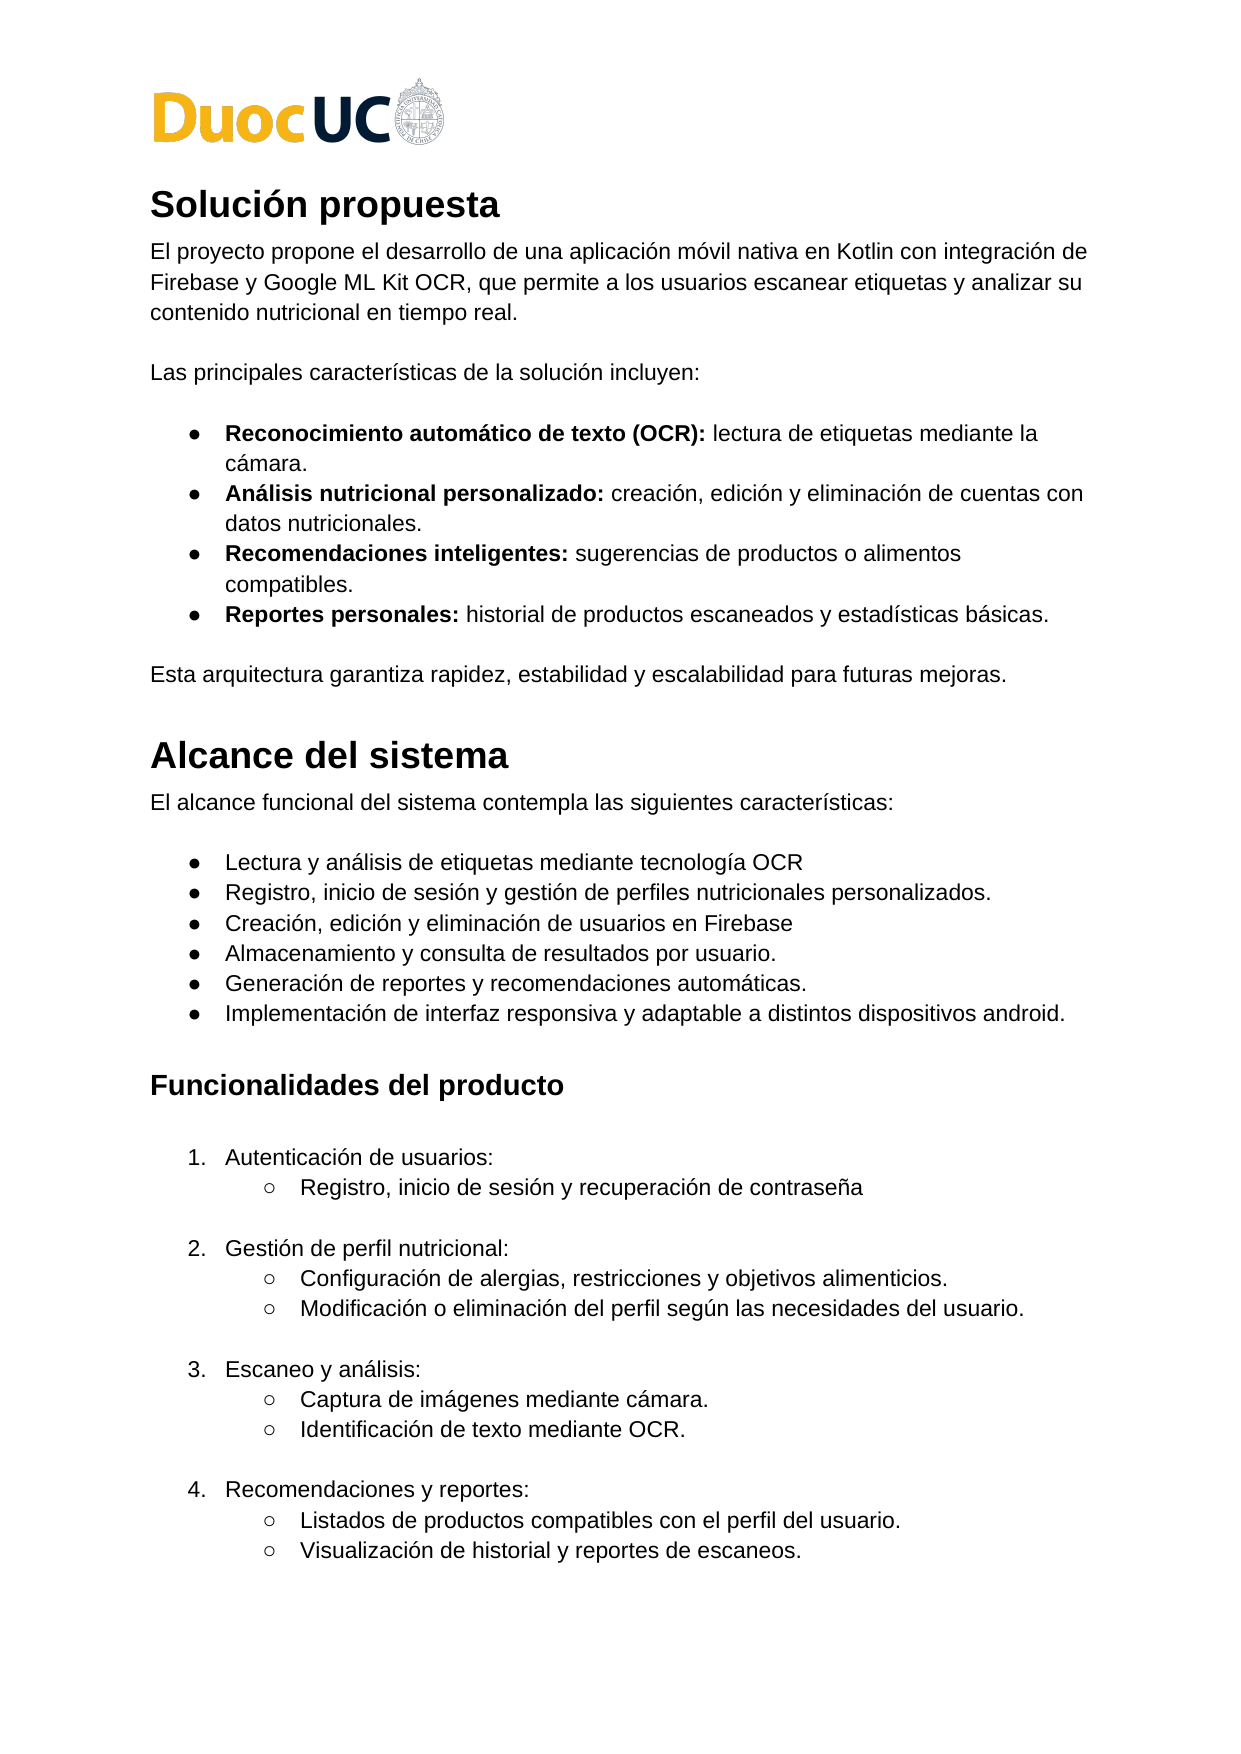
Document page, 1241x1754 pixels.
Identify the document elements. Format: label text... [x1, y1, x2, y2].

list Modificación o eliminación del perfil según las necesidades del usuario. [262, 1295, 1090, 1322]
list Registro, inicio de sesión y gestión de perfiles nutricionales personalizados. [187, 879, 1090, 906]
list Visualización de historial y reportes de escaneos. [262, 1537, 1090, 1563]
subtitle Alcance del sistema [150, 733, 1090, 776]
list Implementación de interfaz responsiva y adaptable a distintos dispositivos android. [187, 1000, 1090, 1027]
list Generación de reportes y recomendaciones automáticas. [187, 970, 1090, 996]
list Autenticación de usuarios: [187, 1144, 1090, 1171]
text El proyecto propone el desarrollo de una aplicación móvil nativa en Kotlin con integración de Firebase y Google ML Kit OCR, que permite a los usuarios escanear etiquetas y analizar su contenido nutricional en tiempo real. [150, 238, 1090, 325]
list Reportes personales: historial de productos escaneados y estadísticas básicas. [187, 601, 1090, 627]
list Creación, edición y eliminación de usuarios en Firebase [187, 909, 1090, 936]
list Escaneo y análisis: [187, 1356, 1090, 1382]
list Lectura y análisis de etiquetas mediante tecnología OCR [187, 849, 1090, 876]
list Listados de productos compatibles con el perfil del usuario. [262, 1507, 1090, 1533]
list Reconocimiento automático de texto (OCR): lectura de etiquetas mediante la cámara. [187, 419, 1090, 476]
text El alcance funcional del sistema contempla las siguientes características: [150, 789, 1090, 815]
list Gestión de perfil nutricional: [187, 1235, 1090, 1261]
picture [150, 75, 448, 149]
subtitle Solución propuesta [150, 183, 1090, 226]
list Recomendaciones inteligentes: sugerencias de productos o alimentos compatibles. [187, 540, 1090, 597]
list Captura de imágenes mediante cámara. [262, 1386, 1090, 1412]
list Recomendaciones y reportes: [187, 1476, 1090, 1503]
list Identificación de texto mediante OCR. [262, 1416, 1090, 1442]
list Configuración de alergias, restricciones y objetivos alimenticios. [262, 1265, 1090, 1291]
text Las principales características de la solución incluyen: [150, 359, 1090, 386]
list Almacenamiento y consulta de resultados por usuario. [187, 940, 1090, 966]
text Esta arquitectura garantiza rapidez, estabilidad y escalabilidad para futuras mejoras. [150, 661, 1090, 688]
list Análisis nutricional personalizado: creación, edición y eliminación de cuentas con datos nutricionales. [187, 480, 1090, 537]
subtitle Funcionalidades del producto [150, 1068, 1090, 1101]
list Registro, inicio de sesión y recuperación de contraseña [262, 1174, 1090, 1201]
